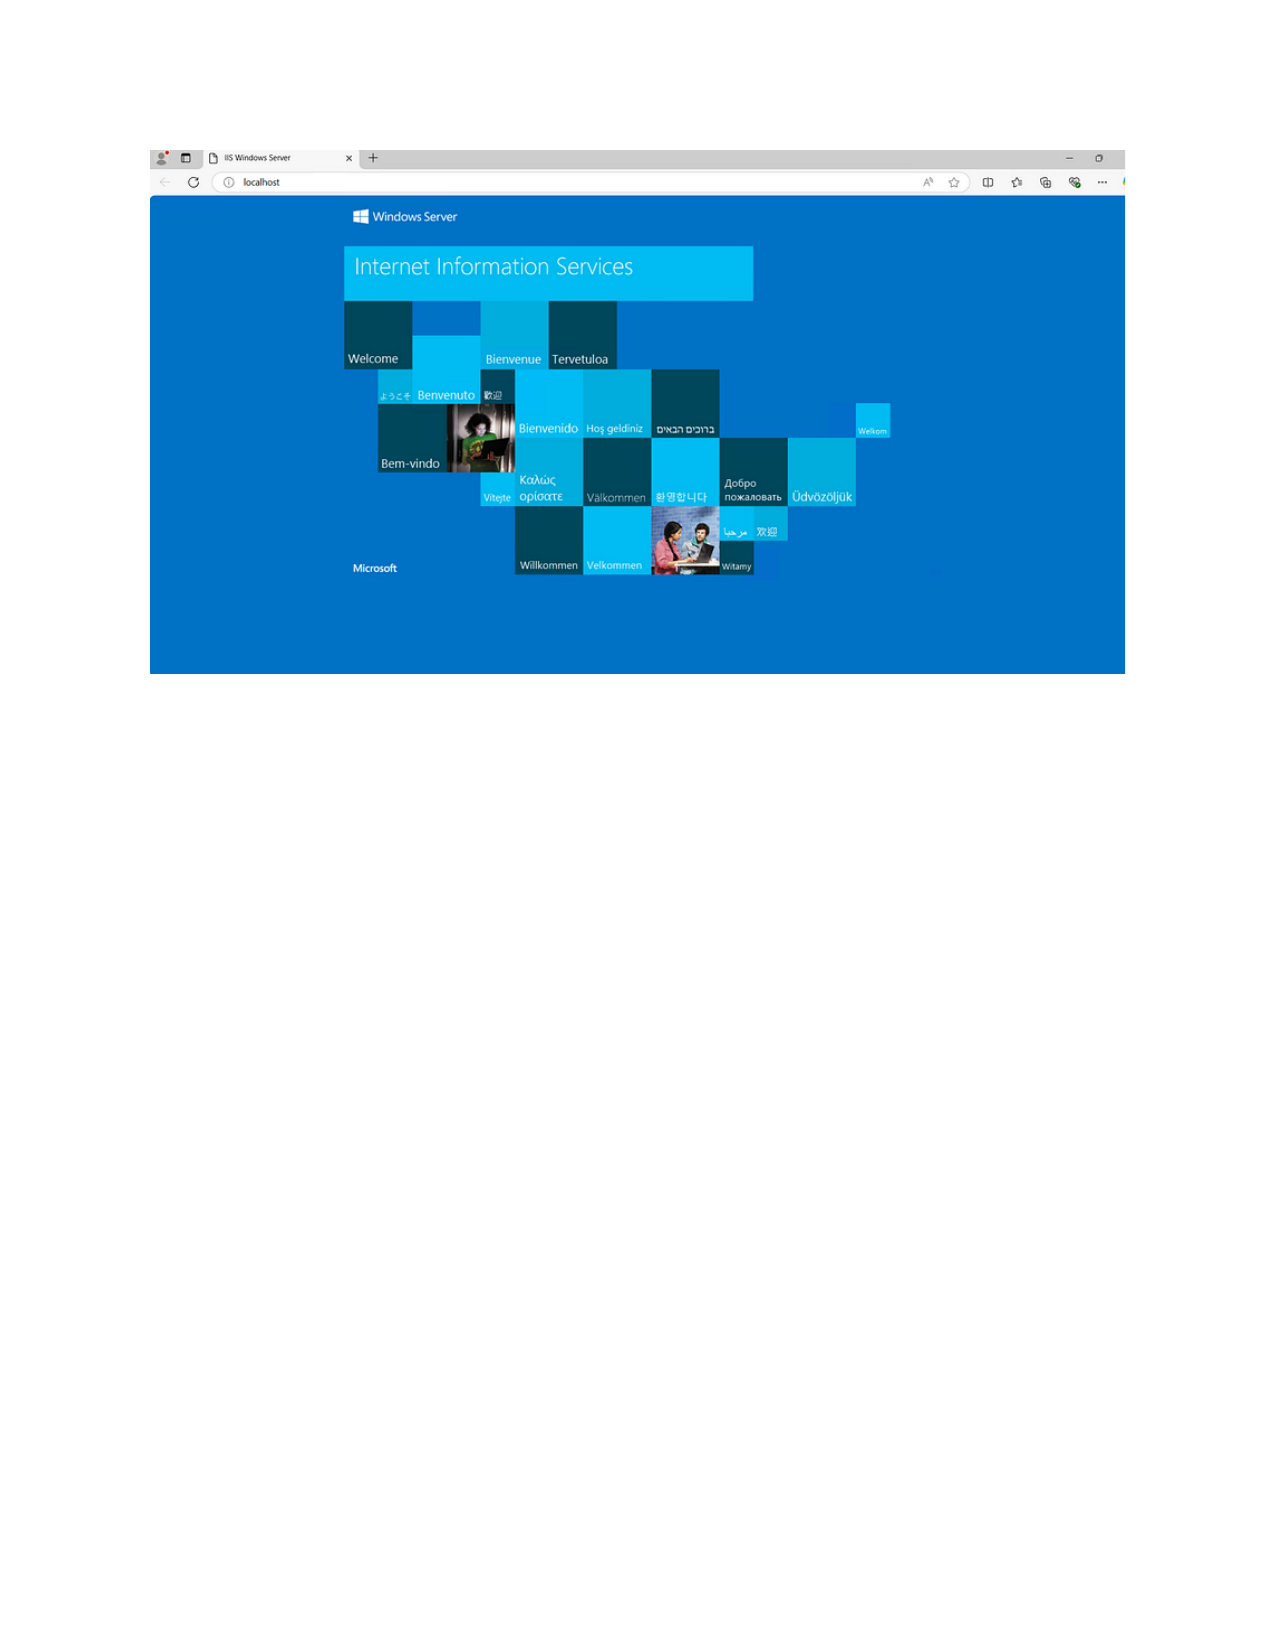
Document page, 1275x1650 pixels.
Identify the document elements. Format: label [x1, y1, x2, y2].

picture [150, 150, 1125, 674]
